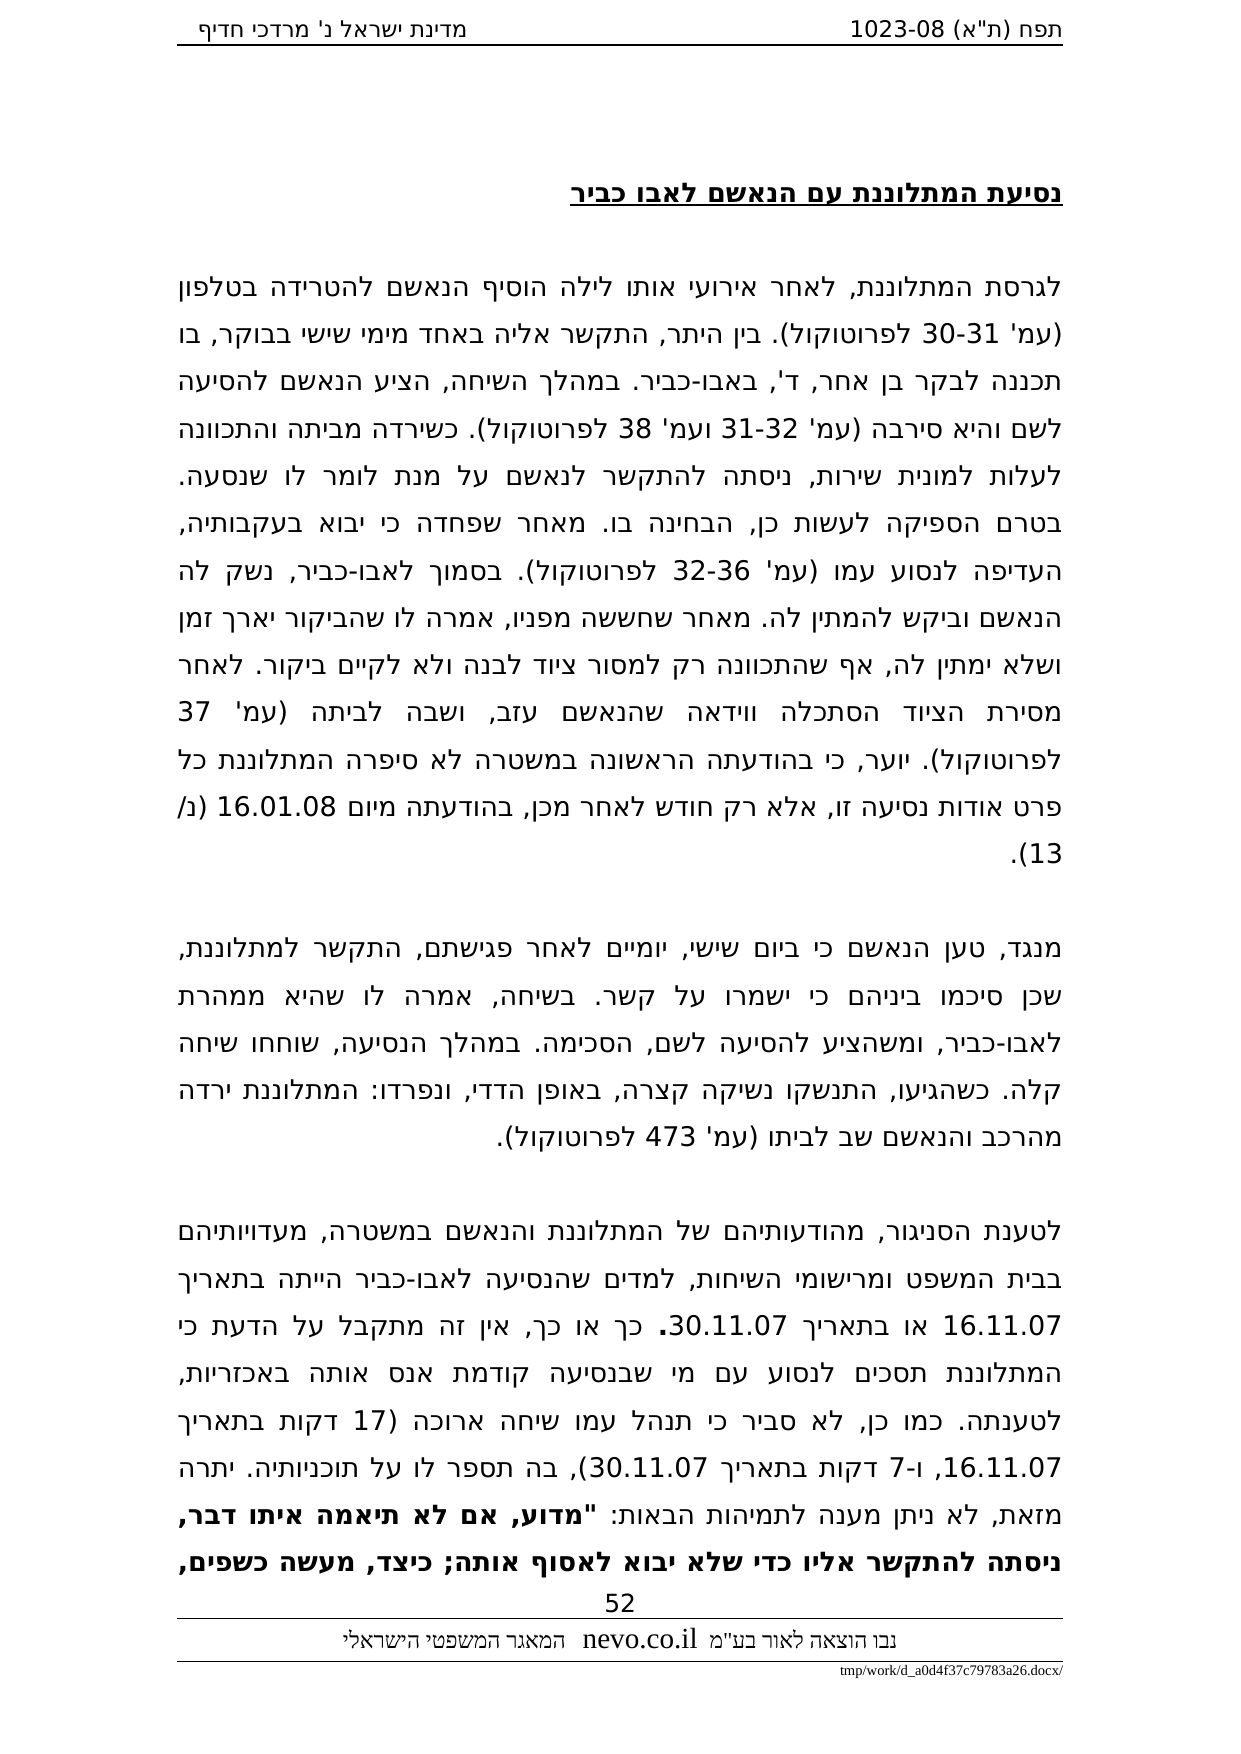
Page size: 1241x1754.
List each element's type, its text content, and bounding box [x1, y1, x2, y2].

text לגרסת המתלוננת, לאחר אירועי אותו לילה הוסיף הנאשם להטרידה בטלפון (עמ' 30-31 לפרוטוקול). בין היתר, התקשר אליה באחד מימי שישי בבוקר, בו תכננה לבקר בן אחר, ד', באבו-כביר. במהלך השיחה, הציע הנאשם להסיעה לשם והיא סירבה (עמ' 31-32 ועמ' 38 לפרוטוקול). כשירדה מביתה והתכוונה לעלות למונית שירות, ניסתה להתקשר לנאשם על מנת לומר לו שנסעה. בטרם הספיקה לעשות כן, הבחינה בו. מאחר שפחדה כי יבוא בעקבותיה, העדיפה לנסוע עמו (עמ' 32-36 לפרוטוקול). בסמוך לאבו-כביר, נשק לה הנאשם וביקש להמתין לה. מאחר שחששה מפניו, אמרה לו שהביקור יארך זמן ושלא ימתין לה, אף שהתכוונה רק למסור ציוד לבנה ולא לקיים ביקור. לאחר מסירת הציוד הסתכלה ווידאה שהנאשם עזב, ושבה לביתה (עמ' 37 לפרוטוקול). יוער, כי בהודעתה הראשונה במשטרה לא סיפרה המתלוננת כל פרט אודות נסיעה זו, אלא רק חודש לאחר מכן, בהודעתה מיום 16.01.08 (נ/13). [177, 271, 1063, 870]
text נסיעת המתלוננת עם הנאשם לאבו כביר [177, 177, 1063, 209]
text מנגד, טען הנאשם כי ביום שישי, יומיים לאחר פגישתם, התקשר למתלוננת, שכן סיכמו ביניהם כי ישמרו על קשר. בשיחה, אמרה לו שהיא ממהרת לאבו-כביר, ומשהציע להסיעה לשם, הסכימה. במהלך הנסיעה, שוחחו שיחה קלה. כשהגיעו, התנשקו נשיקה קצרה, באופן הדדי, ונפרדו: המתלוננת ירדה מהרכב והנאשם שב לביתו (עמ' 473 לפרוטוקול). [177, 933, 1063, 1153]
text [177, 1216, 1063, 1578]
